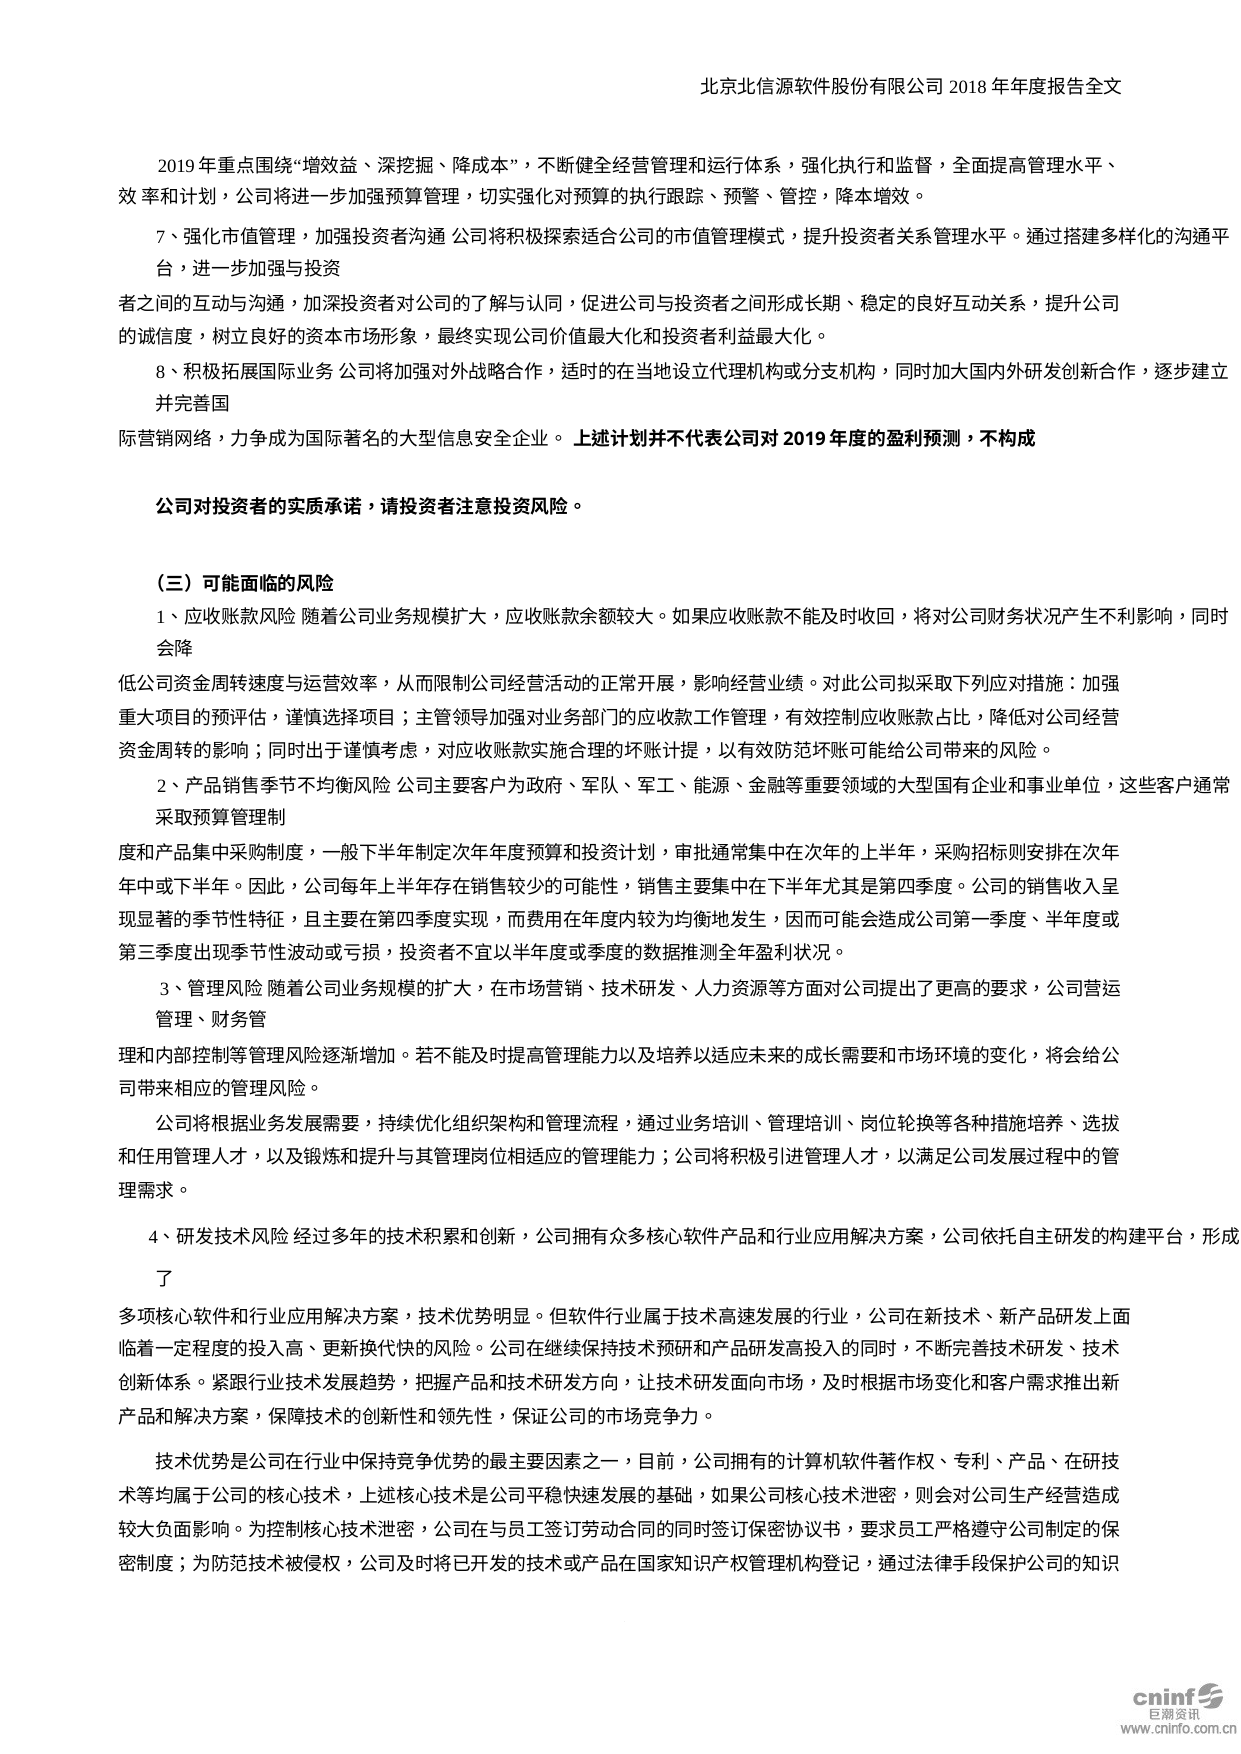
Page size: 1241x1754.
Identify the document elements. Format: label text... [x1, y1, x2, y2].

text 2、产品销售季节不均衡风险 公司主要客户为政府、军队、军工、能源、金融等重要领域的大型国有企业和事业单位，这些客户通常采取预算管理制 [156, 773, 1240, 830]
text 3、管理风险 随着公司业务规模的扩大，在市场营销、技术研发、人力资源等方面对公司提出了更高的要求，公司营运管理、财务管 [156, 975, 1124, 1032]
text 1、应收账款风险 随着公司业务规模扩大，应收账款余额较大。如果应收账款不能及时收回，将对公司财务状况产生不利影响，同时会降 [156, 604, 1240, 661]
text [118, 1449, 1122, 1576]
text 2019年重点围绕“增效益、深挖掘、降成本”，不断健全经营管理和运行体系，强化执行和监督，全面提高管理水平、效 率和计划，公司将进一步加强预算管理，切实强化对预算的执行跟踪、预警、管控，降本增效。 [118, 152, 1122, 209]
picture [1115, 1680, 1240, 1737]
text 7、强化市值管理，加强投资者沟通 公司将积极探索适合公司的市值管理模式，提升投资者关系管理水平。通过搭建多样化的沟通平台，进一步加强与投资 [156, 223, 1240, 280]
text 者之间的互动与沟通，加深投资者对公司的了解与认同，促进公司与投资者之间形成长期、稳定的良好互动关系，提升公司 的诚信度，树立良好的资本市场形象，最终实现公司价值最大化和投资者利益最大化。 [118, 290, 1122, 349]
text 际营销网络，力争成为国际著名的大型信息安全企业。 上述计划并不代表公司对2019年度的盈利预测，不构成公司对投资者的实质承诺，请投资者注意投资风险。 [118, 426, 1043, 519]
text 低公司资金周转速度与运营效率，从而限制公司经营活动的正常开展，影响经营业绩。对此公司拟采取下列应对措施：加强 重大项目的预评估，谨慎选择项目；主管领导加强对业务部门的应收款工作管理，有效控制应收账款占比，降低对公司经营 资金周转的影响；同时出于谨慎考虑，对应收账款实施合理的坏账计提，以有效防范坏账可能给公司带来的风险。 [118, 671, 1122, 763]
text 8、积极拓展国际业务 公司将加强对外战略合作，适时的在当地设立代理机构或分支机构，同时加大国内外研发创新合作，逐步建立并完善国 [156, 358, 1240, 416]
text 度和产品集中采购制度，一般下半年制定次年年度预算和投资计划，审批通常集中在次年的上半年，采购招标则安排在次年 年中或下半年。因此，公司每年上半年存在销售较少的可能性，销售主要集中在下半年尤其是第四季度。公司的销售收入呈 现显著的季节性特征，且主要在第四季度实现，而费用在年度内较为均衡地发生，因而可能会造成公司第一季度、半年度或 第三季度出现季节性波动或亏损，投资者不宜以半年度或季度的数据推测全年盈利状况。 [118, 839, 1122, 965]
text 公司将根据业务发展需要，持续优化组织架构和管理流程，通过业务培训、管理培训、岗位轮换等各种措施培养、选拔 和任用管理人才，以及锻炼和提升与其管理岗位相适应的管理能力；公司将积极引进管理人才，以满足公司发展过程中的管 理需求。 [118, 1111, 1122, 1203]
text 临着一定程度的投入高、更新换代快的风险。公司在继续保持技术预研和产品研发高投入的同时，不断完善技术研发、技术 创新体系。紧跟行业技术发展趋势，把握产品和技术研发方向，让技术研发面向市场，及时根据市场变化和客户需求推出新 产品和解决方案，保障技术的创新性和领先性，保证公司的市场竞争力。 [118, 1335, 1122, 1428]
text 理和内部控制等管理风险逐渐增加。若不能及时提高管理能力以及培养以适应未来的成长需要和市场环境的变化，将会给公 司带来相应的管理风险。 [118, 1042, 1122, 1101]
text 4、研发技术风险 经过多年的技术积累和创新，公司拥有众多核心软件产品和行业应用解决方案，公司依托自主研发的构建平台，形成了 [148, 1223, 1240, 1291]
text 多项核心软件和行业应用解决方案，技术优势明显。但软件行业属于技术高速发展的行业，公司在新技术、新产品研发上面 [118, 1307, 1240, 1327]
subtitle （三）可能面临的风险 [146, 570, 1240, 596]
